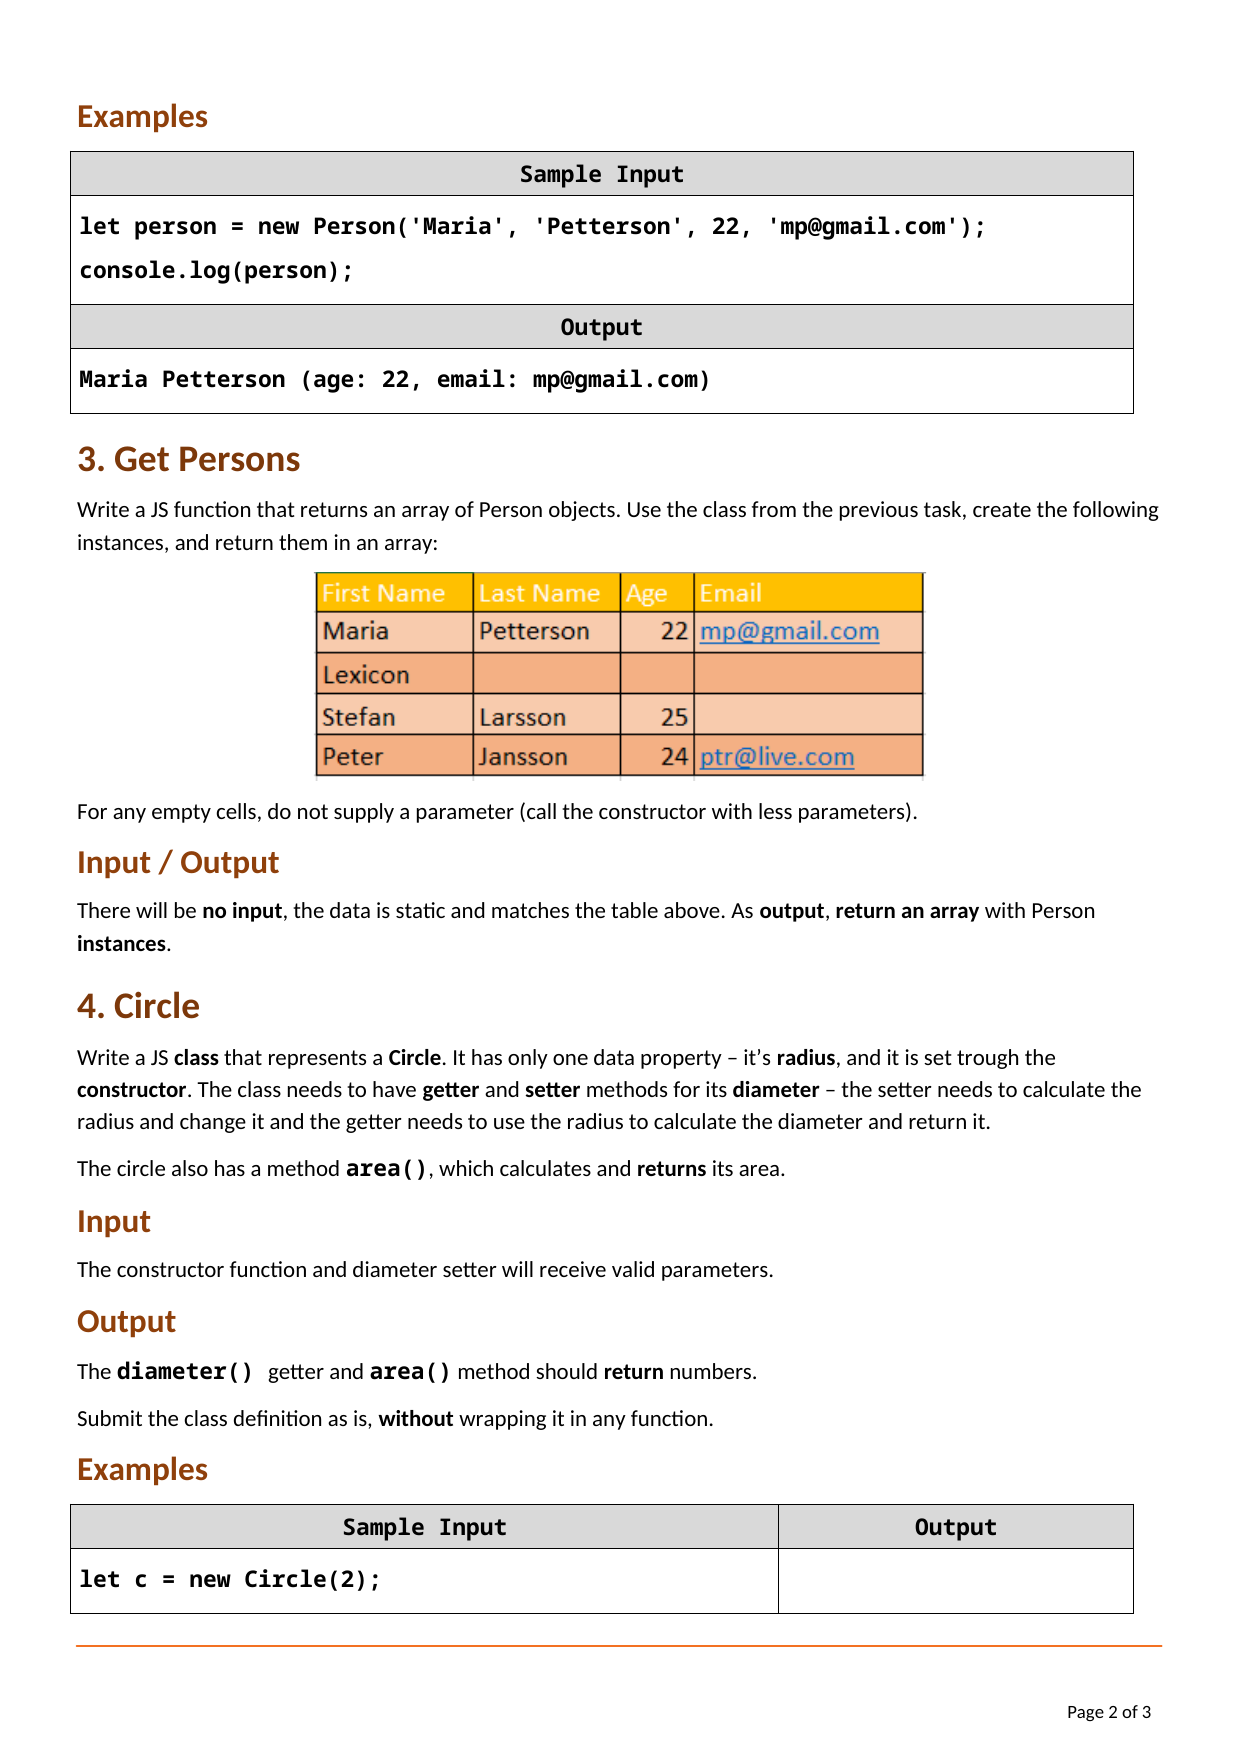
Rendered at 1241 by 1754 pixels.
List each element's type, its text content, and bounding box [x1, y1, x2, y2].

text The circle also has a method area(), which calculates and returns its area. [77, 1152, 1163, 1183]
subtitle Output [77, 1300, 1163, 1341]
text The diameter() getter and area() method should return numbers. [77, 1355, 1163, 1387]
subtitle Get Persons [77, 434, 1163, 480]
table_header Output [779, 1505, 1133, 1548]
text There will be no input, the data is static and matches the table above. As output, return an array with Person instances. [77, 897, 1163, 957]
table_header Sample Input [71, 152, 1133, 195]
picture [313, 572, 927, 781]
table_header Sample Input [71, 1505, 778, 1548]
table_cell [71, 1549, 778, 1613]
subtitle Circle [77, 982, 1163, 1028]
table_cell let person = new Person('Maria', 'Petterson', 22, 'mp@gmail.com'); console.log(person); [71, 196, 1133, 303]
subtitle Input / Output [77, 842, 1163, 882]
text Submit the class definition as is, without wrapping it in any function. [77, 1404, 1163, 1432]
subtitle Examples [77, 95, 1163, 136]
table_cell Maria Petterson (age: 22, email: mp@gmail.com) [71, 349, 1133, 413]
text For any empty cells, do not supply a parameter (call the constructor with less parameters). [77, 797, 1163, 825]
subtitle Input [77, 1200, 1163, 1241]
text The constructor function and diameter setter will receive valid parameters. [77, 1256, 1163, 1283]
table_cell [779, 1549, 1133, 1613]
subtitle Examples [77, 1448, 1163, 1489]
text Write a JS class that represents a Circle. It has only one data property – it’s radius, and it is set trough the constructor. The class needs to have getter and setter methods for its diameter – the setter needs to calculate the radius and change it and the getter needs to use the radius to calculate the diameter and return it. [77, 1043, 1163, 1135]
text Write a JS function that returns an array of Person objects. Use the class from the previous task, create the following instances, and return them in an array: [77, 496, 1163, 556]
table_cell Output [71, 305, 1133, 348]
